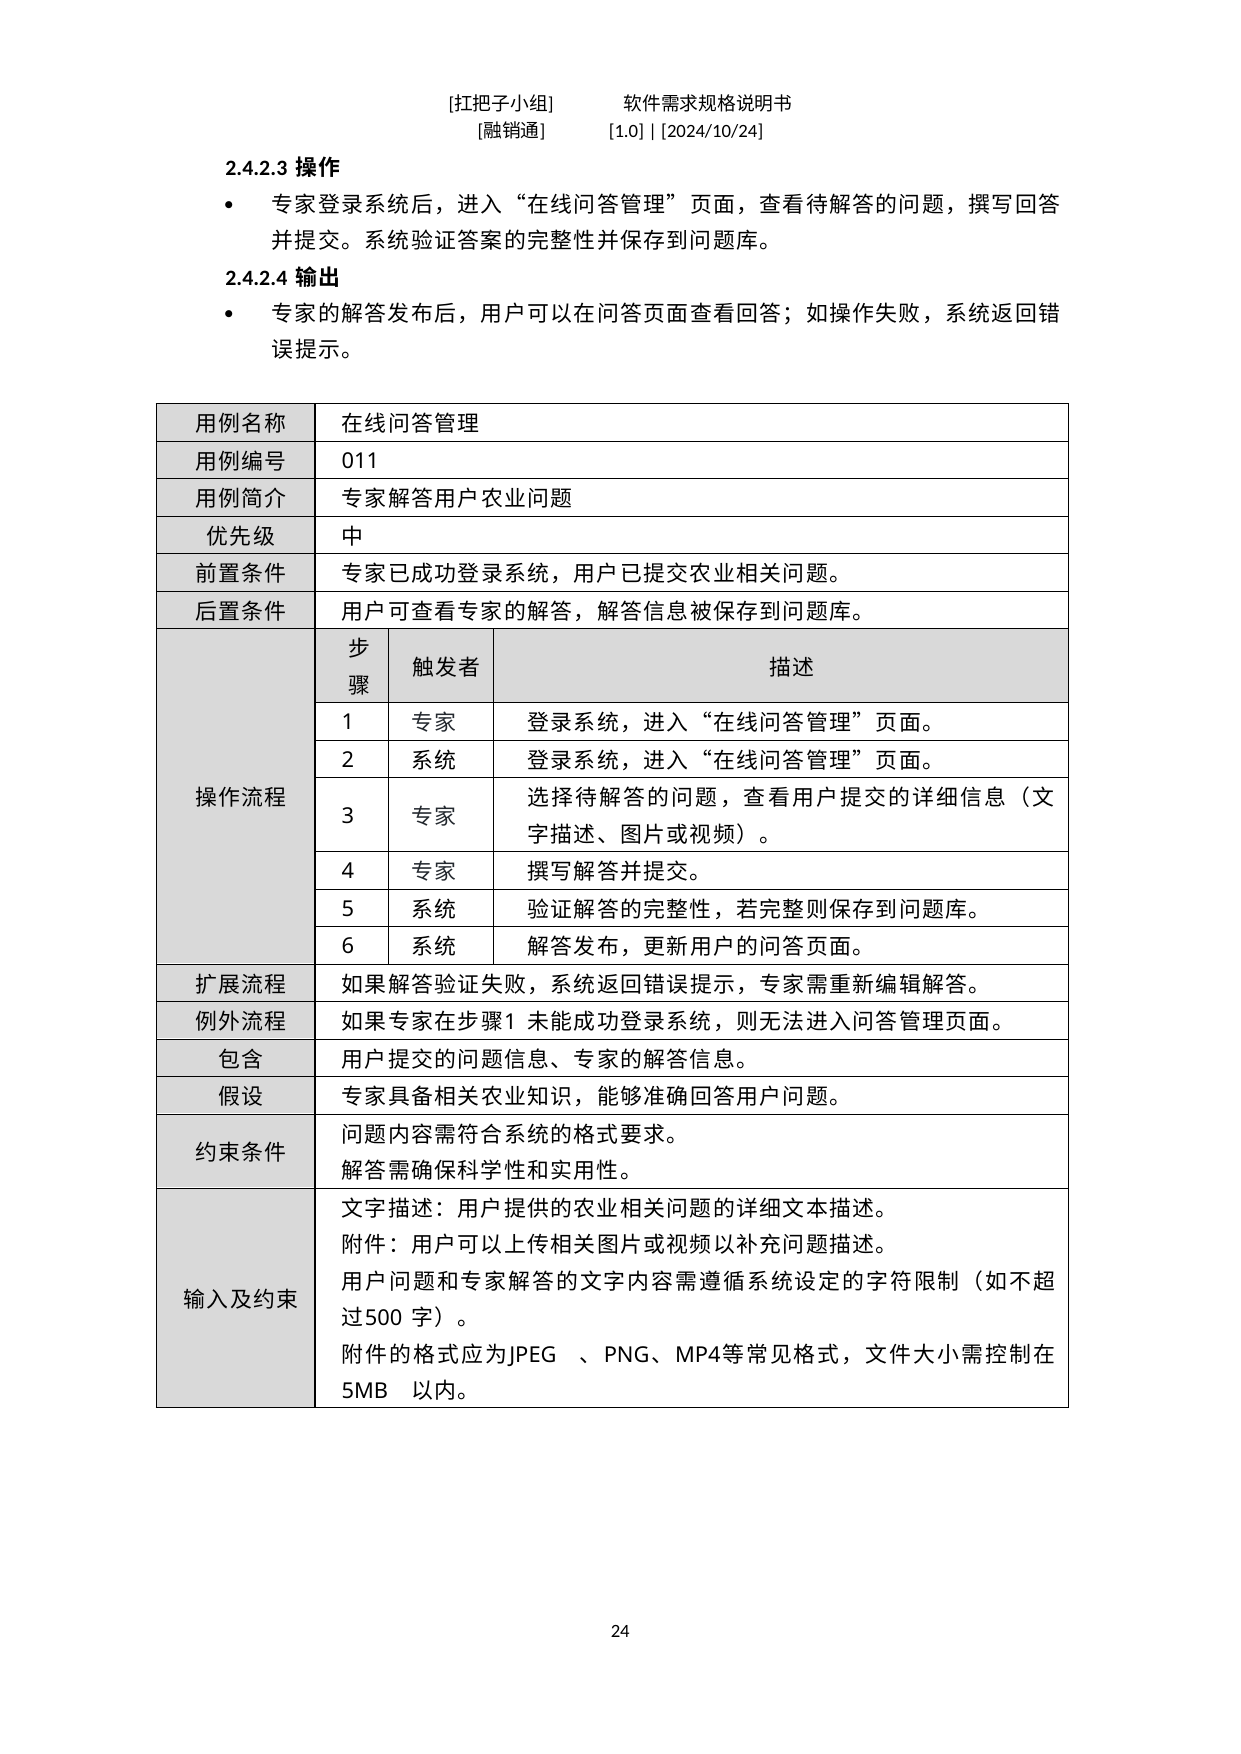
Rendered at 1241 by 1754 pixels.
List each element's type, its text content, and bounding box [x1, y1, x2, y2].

table_cell 包含 [157, 1040, 314, 1076]
table_cell 文字描述：用户提供的农业相关问题的详细文本描述。 附件：用户可以上传相关图片或视频以补充问题描述。 用户问题和专家解答的文字内容需遵循系统设定的字符限制（如不超过500字）。 附件的格式应为JPEG、PNG、MP4等常见格式，文件大小需控制在5MB以内。 [316, 1189, 1068, 1407]
table_header 用例名称 [157, 404, 314, 441]
table_cell 如果解答验证失败，系统返回错误提示，专家需重新编辑解答。 [316, 965, 1068, 1001]
table_cell 选择待解答的问题，查看用户提交的详细信息（文字描述、图片或视频）。 [494, 778, 1068, 851]
table_cell 1 [316, 703, 388, 739]
table_cell 触发者 [389, 629, 493, 702]
table_cell 用例编号 [157, 442, 314, 478]
table_cell 登录系统，进入“在线问答管理”页面。 [494, 741, 1068, 777]
table_cell 专家具备相关农业知识，能够准确回答用户问题。 [316, 1077, 1068, 1113]
table_cell 011 [316, 442, 1068, 478]
table_cell 例外流程 [157, 1002, 314, 1038]
table_cell 专家 [389, 703, 493, 739]
table_cell 6 [316, 927, 388, 963]
table_cell 用例简介 [157, 479, 314, 516]
table_cell 专家 [389, 852, 493, 888]
text 2.4.2.3 操作 [225, 148, 1061, 184]
table_cell 扩展流程 [157, 965, 314, 1001]
table_cell 专家解答用户农业问题 [316, 479, 1068, 516]
table_cell 问题内容需符合系统的格式要求。 解答需确保科学性和实用性。 [316, 1115, 1068, 1187]
table_cell 约束条件 [157, 1115, 314, 1187]
table_cell 登录系统，进入“在线问答管理”页面。 [494, 703, 1068, 739]
table_cell 系统 [389, 741, 493, 777]
table_cell 解答发布，更新用户的问答页面。 [494, 927, 1068, 963]
table_cell 专家已成功登录系统，用户已提交农业相关问题。 [316, 554, 1068, 591]
list 专家登录系统后，进入“在线问答管理”页面，查看待解答的问题，撰写回答并提交。系统验证答案的完整性并保存到问题库。 [216, 184, 1061, 257]
table_cell 假设 [157, 1077, 314, 1113]
table_cell 如果专家在步骤1未能成功登录系统，则无法进入问答管理页面。 [316, 1002, 1068, 1038]
table_cell 验证解答的完整性，若完整则保存到问题库。 [494, 890, 1068, 926]
table_cell 优先级 [157, 517, 314, 553]
table_cell 后置条件 [157, 592, 314, 628]
table_cell 步骤 [316, 629, 388, 702]
table_cell 3 [316, 778, 388, 851]
table_cell 用户可查看专家的解答，解答信息被保存到问题库。 [316, 592, 1068, 628]
table_cell 系统 [389, 890, 493, 926]
table_cell 4 [316, 852, 388, 888]
table_cell 前置条件 [157, 554, 314, 591]
table_cell 2 [316, 741, 388, 777]
table_cell 撰写解答并提交。 [494, 852, 1068, 888]
list 专家的解答发布后，用户可以在问答页面查看回答；如操作失败，系统返回错误提示。 [216, 294, 1061, 403]
table_cell 输入及约束 [157, 1189, 314, 1407]
table_header 在线问答管理 [316, 404, 1068, 441]
table_cell 用户提交的问题信息、专家的解答信息。 [316, 1040, 1068, 1076]
table_cell 5 [316, 890, 388, 926]
table_cell 专家 [389, 778, 493, 851]
table_cell 中 [316, 517, 1068, 553]
table_cell 描述 [494, 629, 1068, 702]
table_cell 系统 [389, 927, 493, 963]
text 2.4.2.4 输出 [225, 257, 1061, 294]
table_cell 操作流程 [157, 629, 314, 963]
